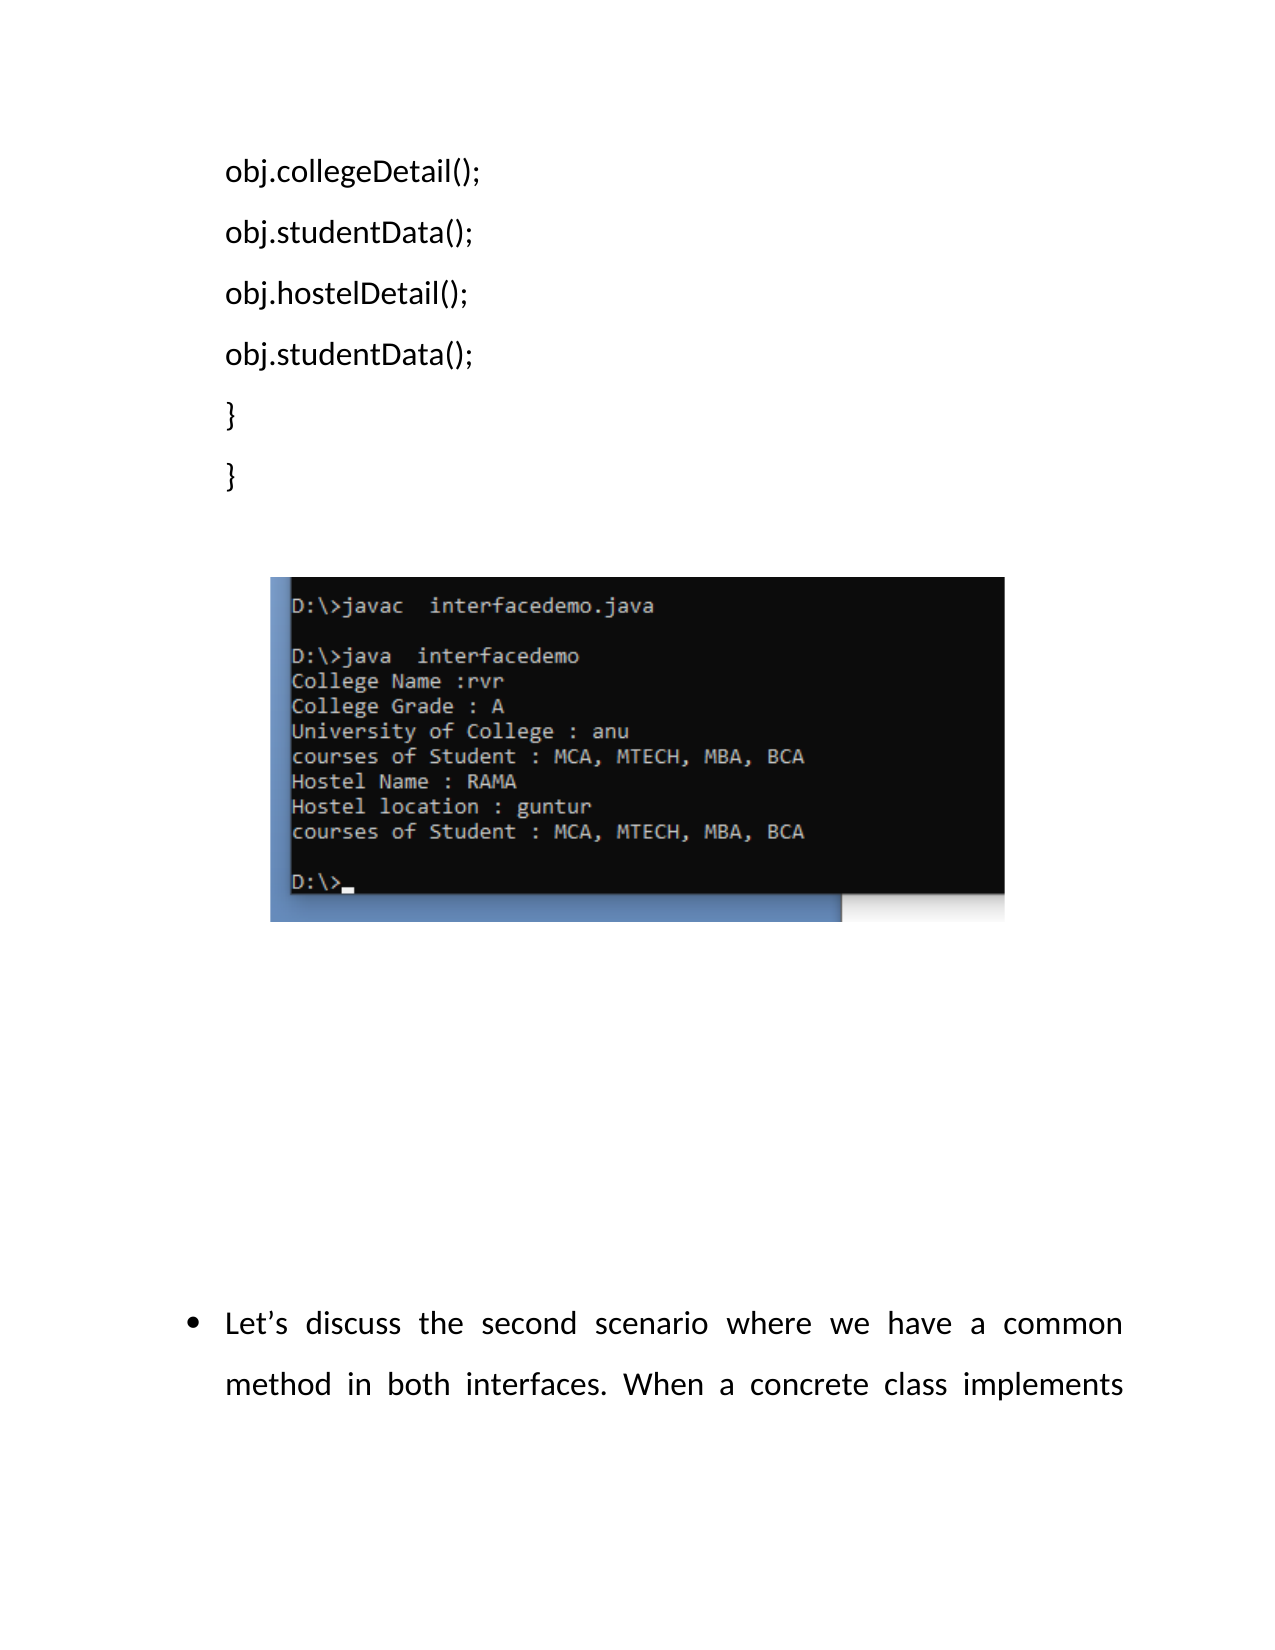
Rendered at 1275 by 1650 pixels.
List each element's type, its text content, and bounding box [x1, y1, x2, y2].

text } [225, 394, 1125, 435]
text obj.hostelDetail(); [225, 272, 1125, 313]
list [187, 1302, 1125, 1404]
picture [270, 577, 1005, 922]
text obj.studentData(); [225, 211, 1125, 252]
text obj.studentData(); [225, 333, 1125, 374]
text } [225, 455, 1125, 496]
text obj.collegeDetail(); [225, 150, 1125, 191]
